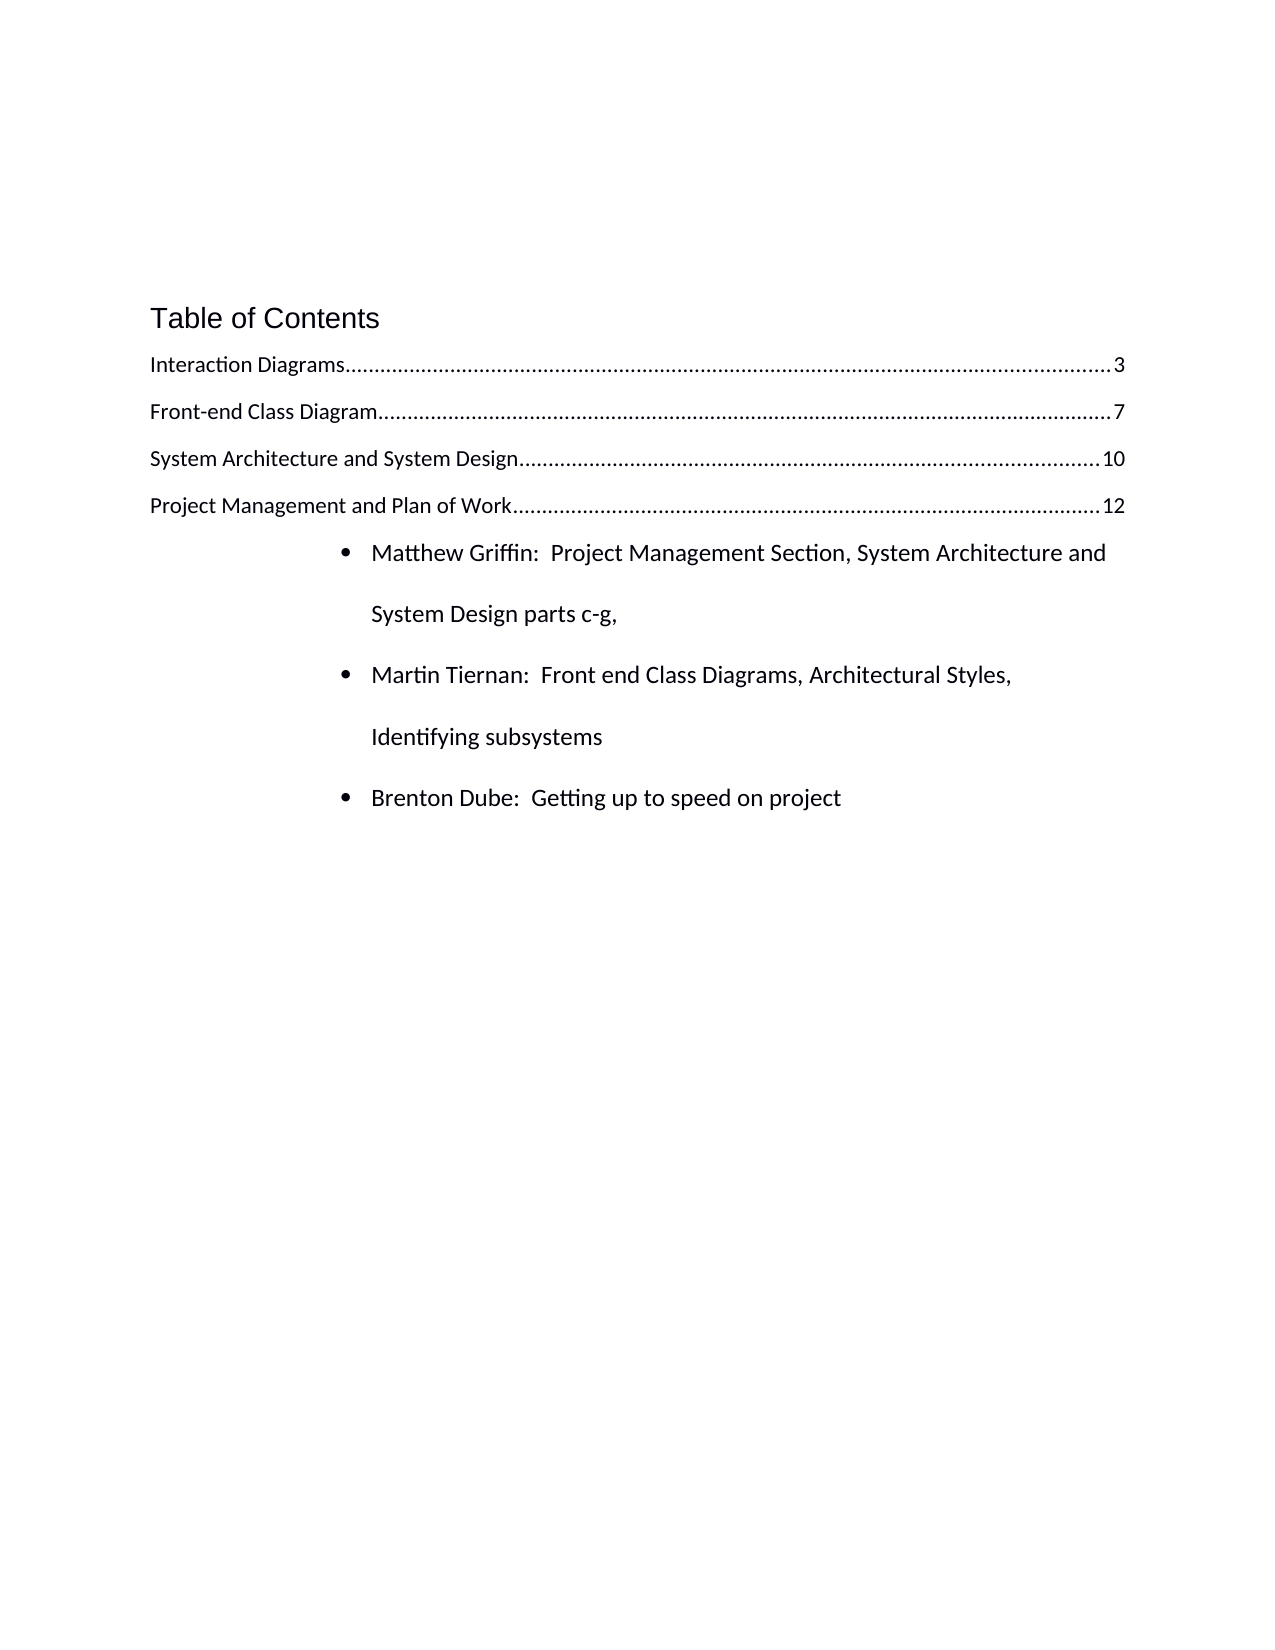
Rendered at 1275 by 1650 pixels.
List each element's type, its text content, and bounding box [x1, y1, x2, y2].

list Brenton Dube: Getting up to speed on project [341, 782, 1125, 812]
text Interaction Diagrams 3 [150, 350, 1125, 378]
text Front-end Class Diagram 7 [150, 397, 1125, 425]
list Martin Tiernan: Front end Class Diagrams, Architectural Styles, Identifying subsystems [341, 660, 1125, 751]
list Matthew Griffin: Project Management Section, System Architecture and System Design parts c-g, [341, 538, 1125, 629]
subtitle Table of Contents [150, 301, 1125, 335]
text Project Management and Plan of Work 12 [150, 491, 1125, 519]
text System Architecture and System Design 10 [150, 444, 1125, 472]
